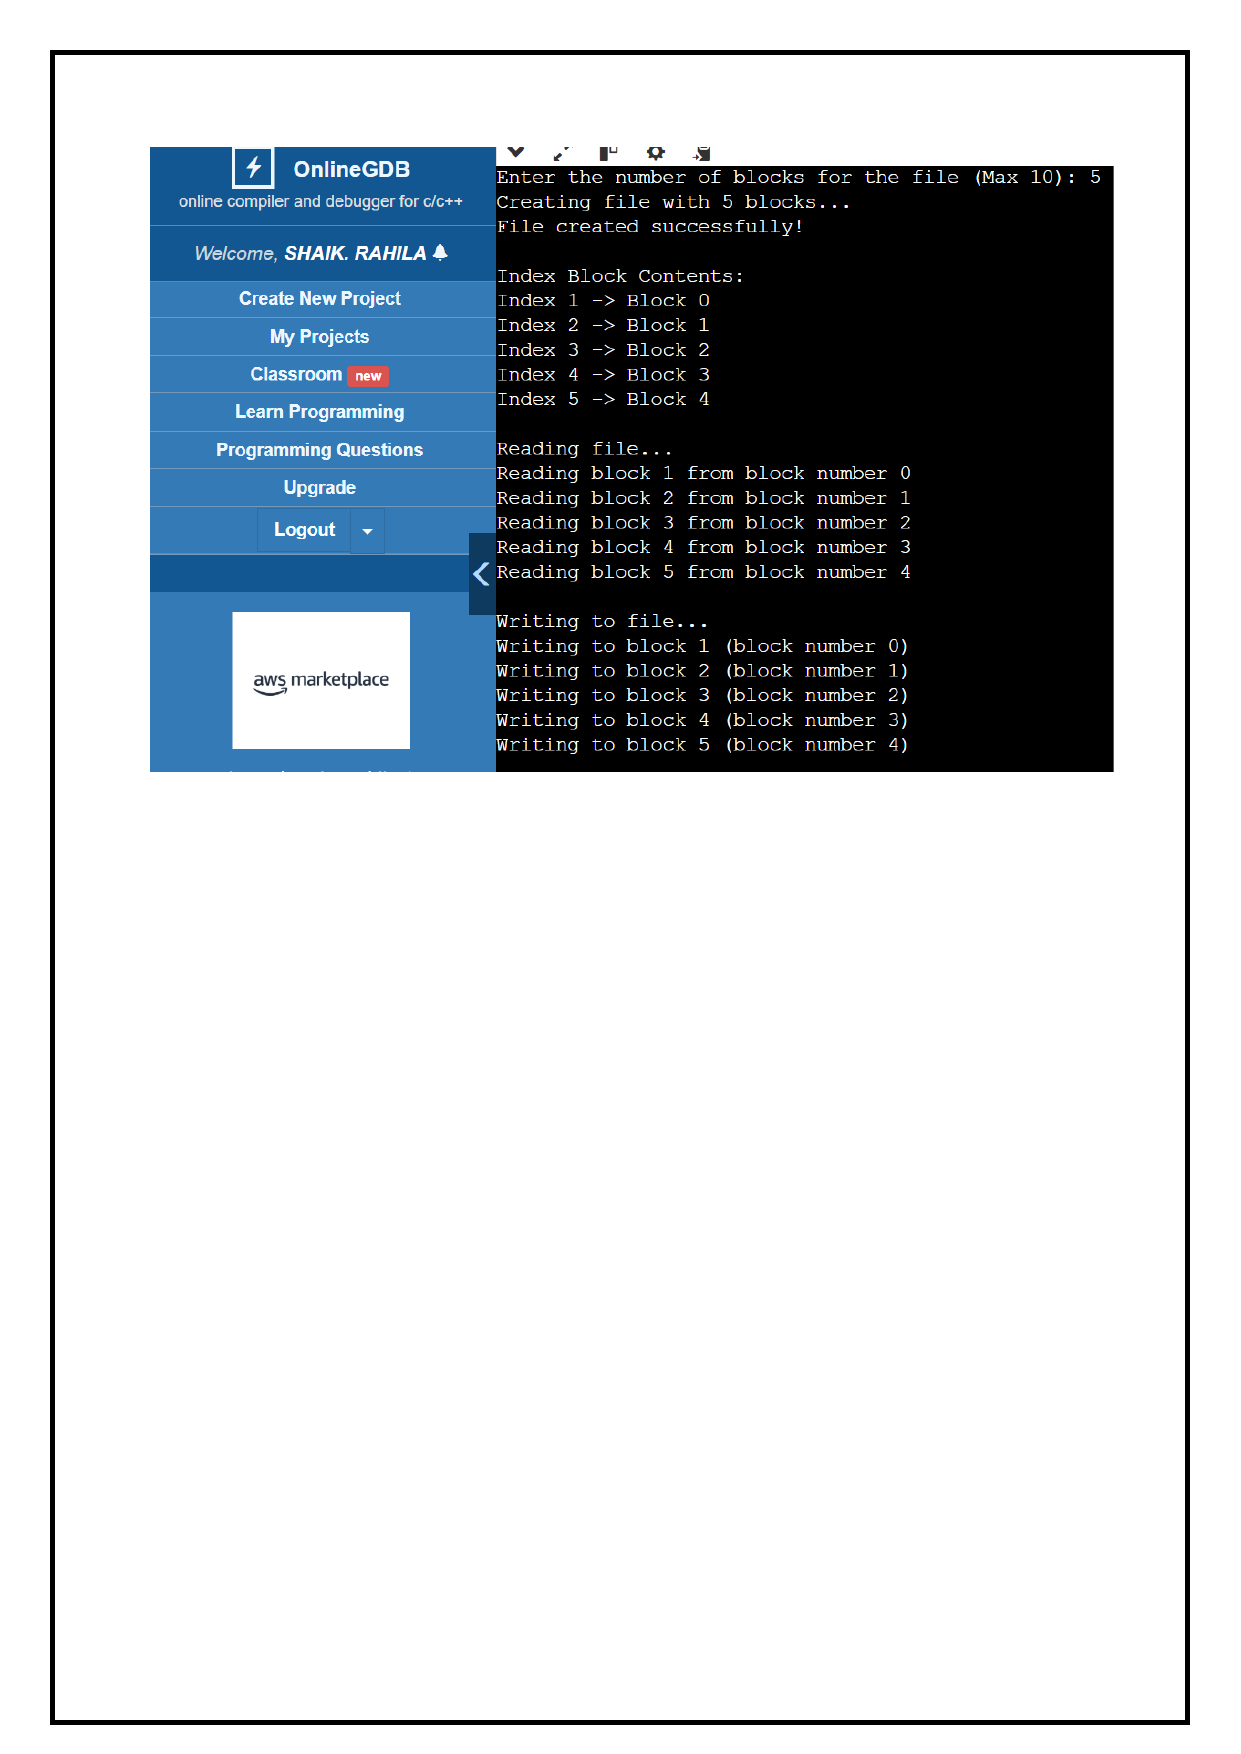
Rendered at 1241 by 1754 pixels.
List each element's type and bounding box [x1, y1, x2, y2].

picture [150, 147, 1114, 772]
